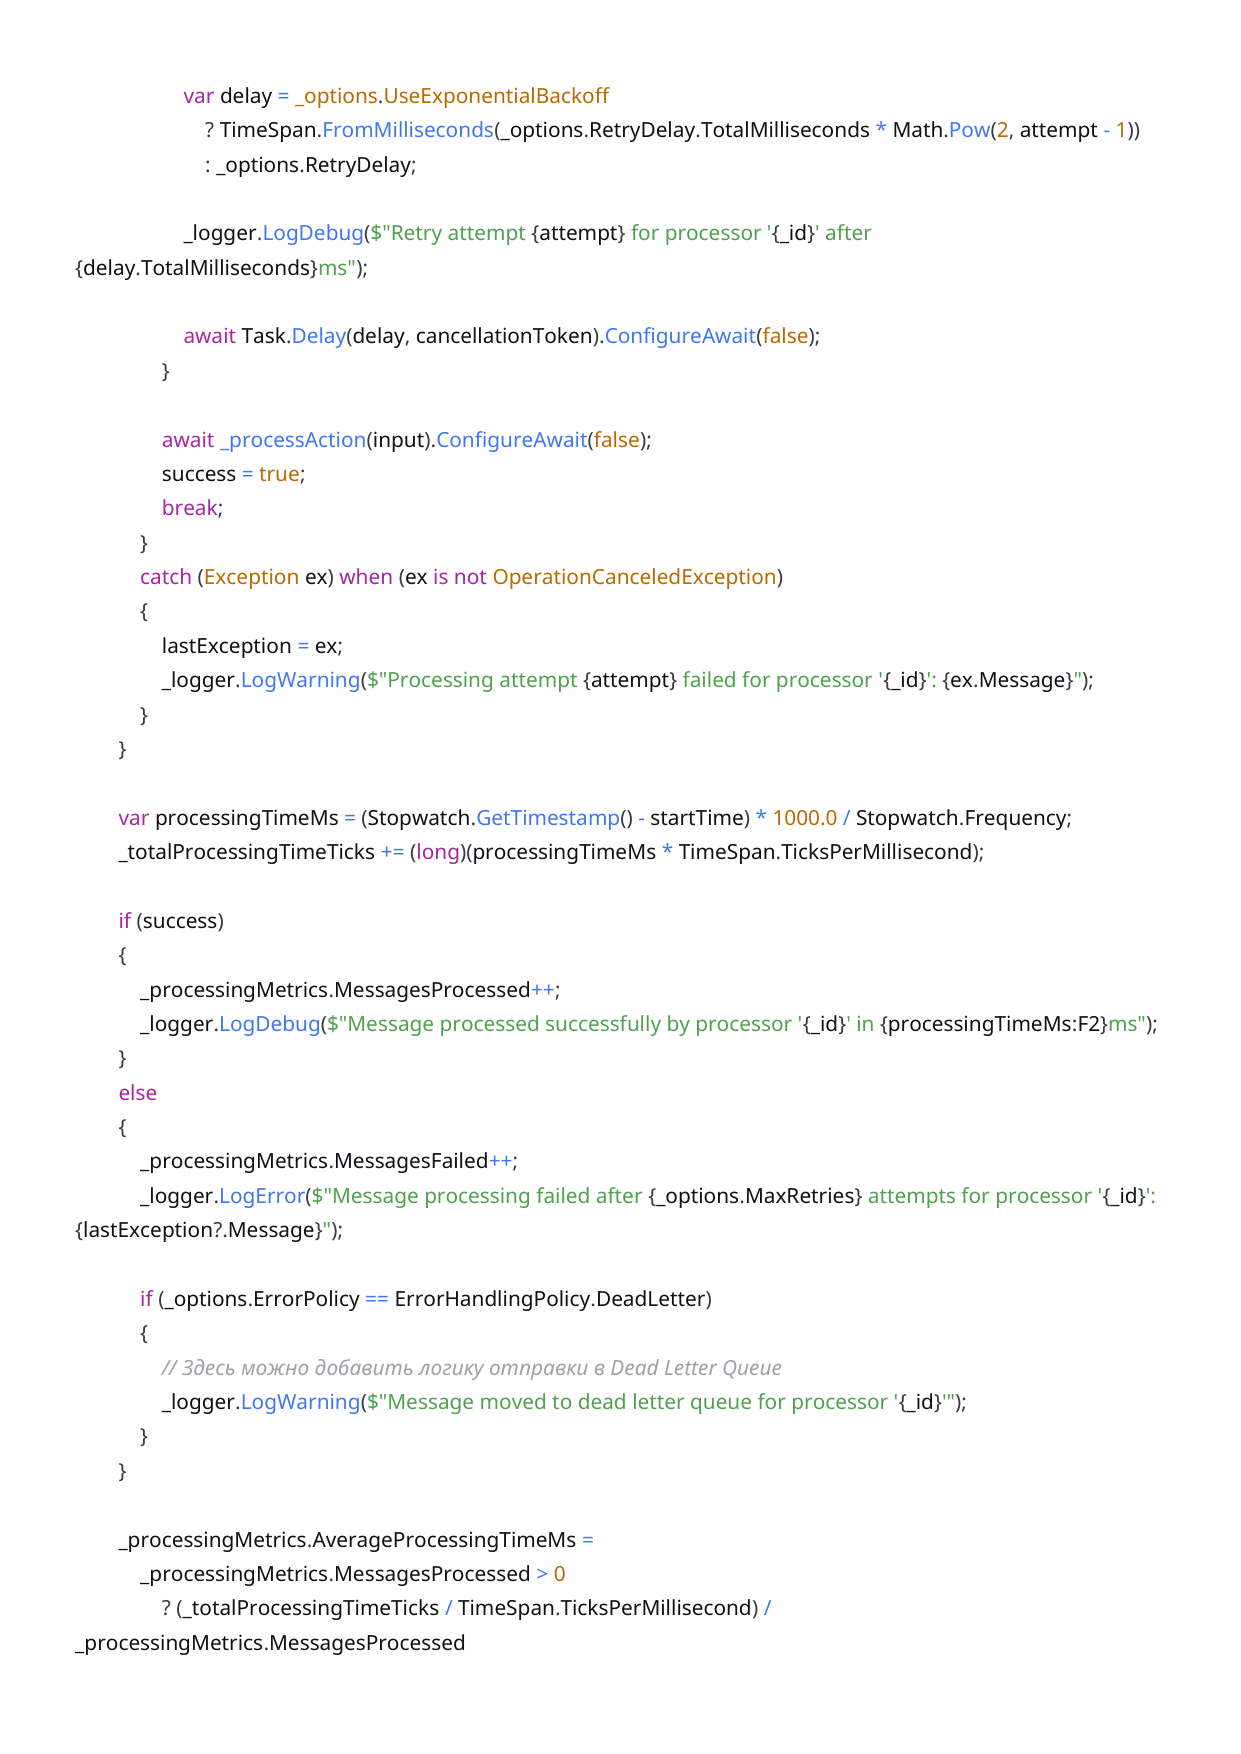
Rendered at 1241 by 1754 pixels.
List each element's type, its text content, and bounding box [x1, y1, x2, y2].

text _processingMetrics.MessagesProcessed > 0 [75, 1553, 1165, 1587]
text _totalProcessingTimeTicks += (long)(processingTimeMs * TimeSpan.TicksPerMillisecond); [75, 831, 1165, 866]
text _logger.LogDebug($"Retry attempt {attempt} for processor '{_id}' after {delay.TotalMilliseconds}ms"); [75, 212, 1165, 281]
text { [75, 1106, 1165, 1141]
text } [75, 350, 1165, 384]
text { [75, 1312, 1165, 1347]
text { [75, 591, 1165, 625]
text } [75, 728, 1165, 762]
text lastException = ex; [75, 625, 1165, 659]
text if (_options.ErrorPolicy == ErrorHandlingPolicy.DeadLetter) [75, 1278, 1165, 1312]
text await _processAction(input).ConfigureAwait(false); [75, 419, 1165, 453]
text _processingMetrics.AverageProcessingTimeMs = [75, 1519, 1165, 1553]
text _processingMetrics.MessagesFailed++; [75, 1141, 1165, 1175]
text // Здесь можно добавить логику отправки в Dead Letter Queue [75, 1347, 1165, 1381]
text else [75, 1072, 1165, 1106]
text } [75, 522, 1165, 556]
text } [75, 694, 1165, 728]
text } [75, 1416, 1165, 1450]
text await Task.Delay(delay, cancellationToken).ConfigureAwait(false); [75, 316, 1165, 350]
text : _options.RetryDelay; [75, 144, 1165, 178]
text _logger.LogError($"Message processing failed after {_options.MaxRetries} attempts for processor '{_id}': {lastException?.Message}"); [75, 1175, 1165, 1244]
text _logger.LogWarning($"Message moved to dead letter queue for processor '{_id}'"); [75, 1381, 1165, 1416]
text break; [75, 487, 1165, 522]
text ? TimeSpan.FromMilliseconds(_options.RetryDelay.TotalMilliseconds * Math.Pow(2, attempt - 1)) [75, 109, 1165, 144]
text _processingMetrics.MessagesProcessed++; [75, 969, 1165, 1003]
text _logger.LogDebug($"Message processed successfully by processor '{_id}' in {processingTimeMs:F2}ms"); [75, 1003, 1165, 1037]
text _logger.LogWarning($"Processing attempt {attempt} failed for processor '{_id}': {ex.Message}"); [75, 659, 1165, 694]
text } [75, 1450, 1165, 1484]
text if (success) [75, 900, 1165, 934]
text var delay = _options.UseExponentialBackoff [75, 75, 1165, 109]
text success = true; [75, 453, 1165, 487]
text catch (Exception ex) when (ex is not OperationCanceledException) [75, 556, 1165, 591]
text { [75, 934, 1165, 969]
text var processingTimeMs = (Stopwatch.GetTimestamp() - startTime) * 1000.0 / Stopwatch.Frequency; [75, 797, 1165, 831]
text } [75, 1037, 1165, 1072]
text ? (_totalProcessingTimeTicks / TimeSpan.TicksPerMillisecond) / _processingMetrics.MessagesProcessed [75, 1587, 1165, 1656]
